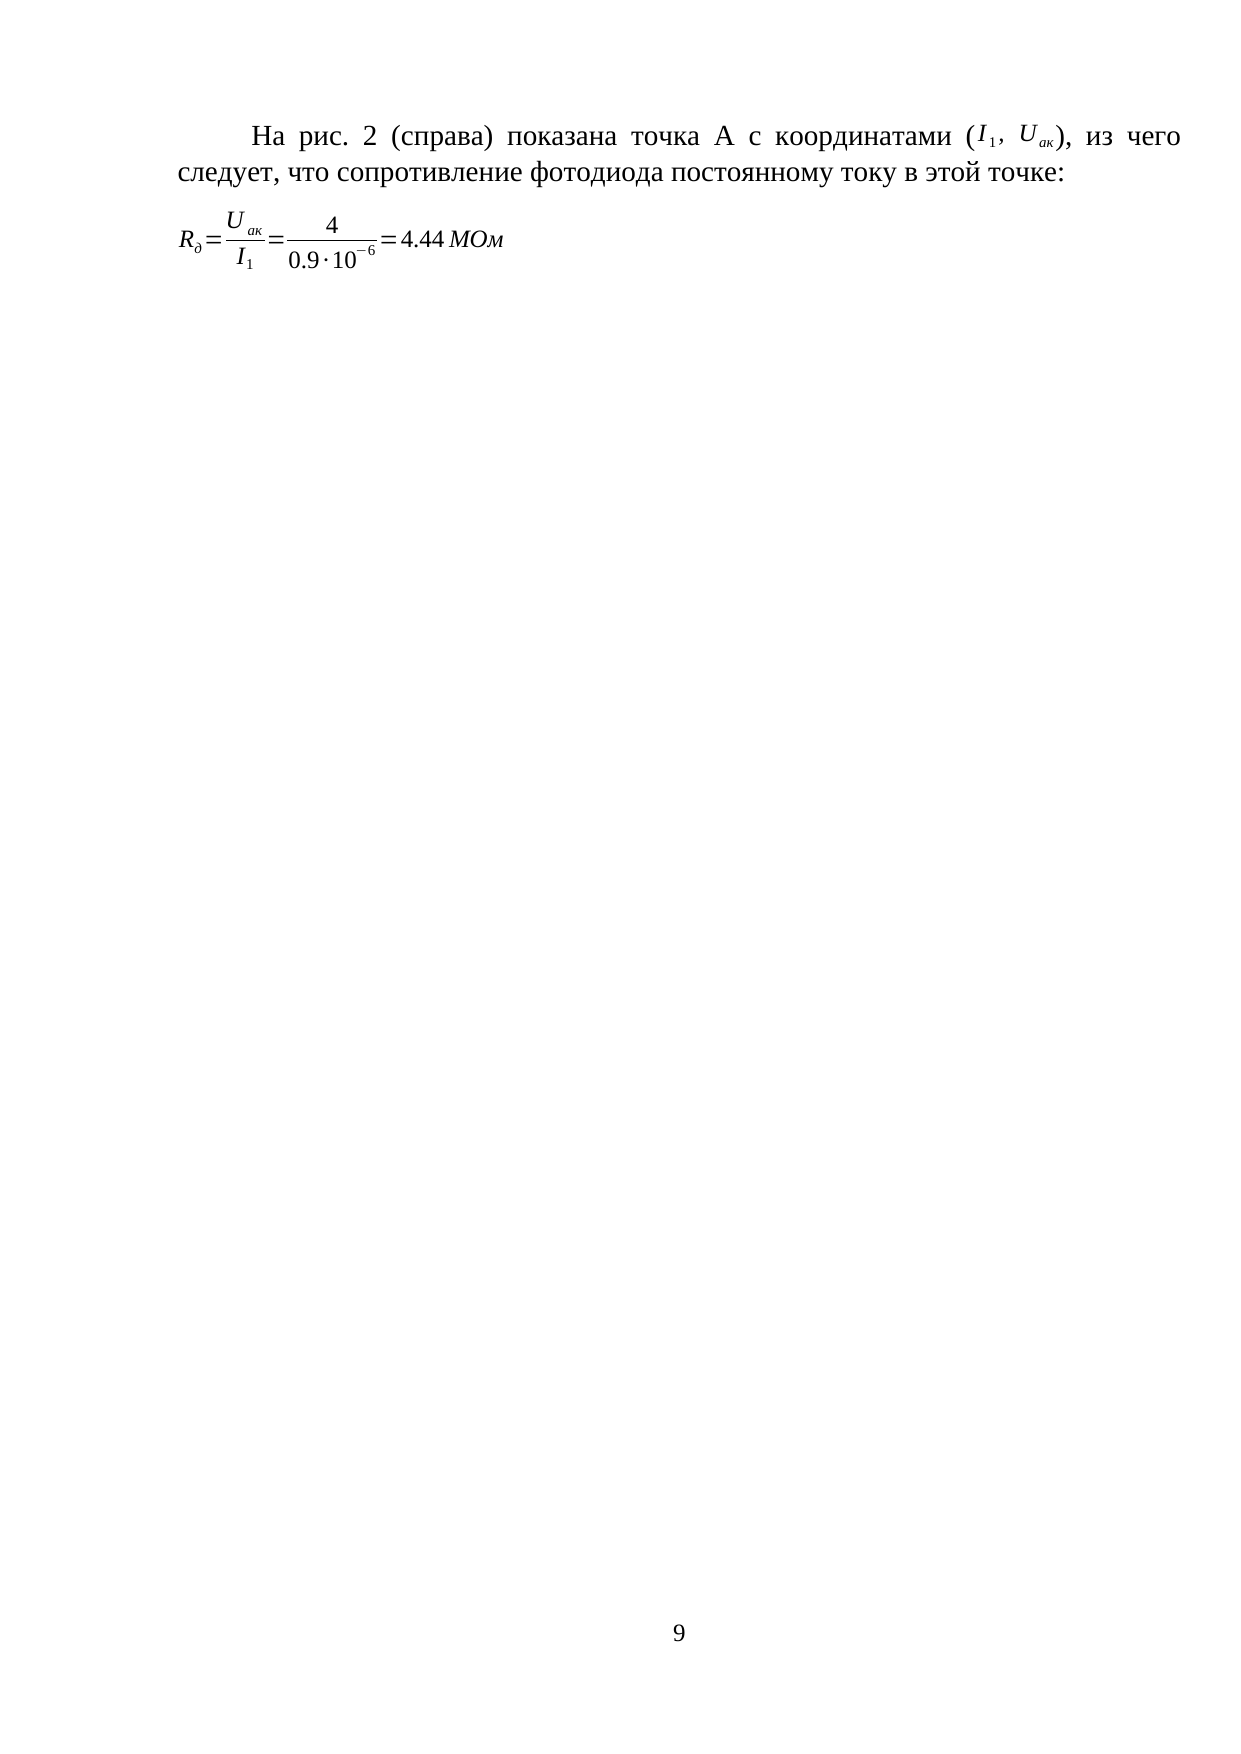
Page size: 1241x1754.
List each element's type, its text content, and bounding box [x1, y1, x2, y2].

text На рис. 2 (справа) показана точка А с координатами ( ), из чего следует, что сопротивление фотодиода постоянному току в этой точке: [177, 118, 1181, 188]
